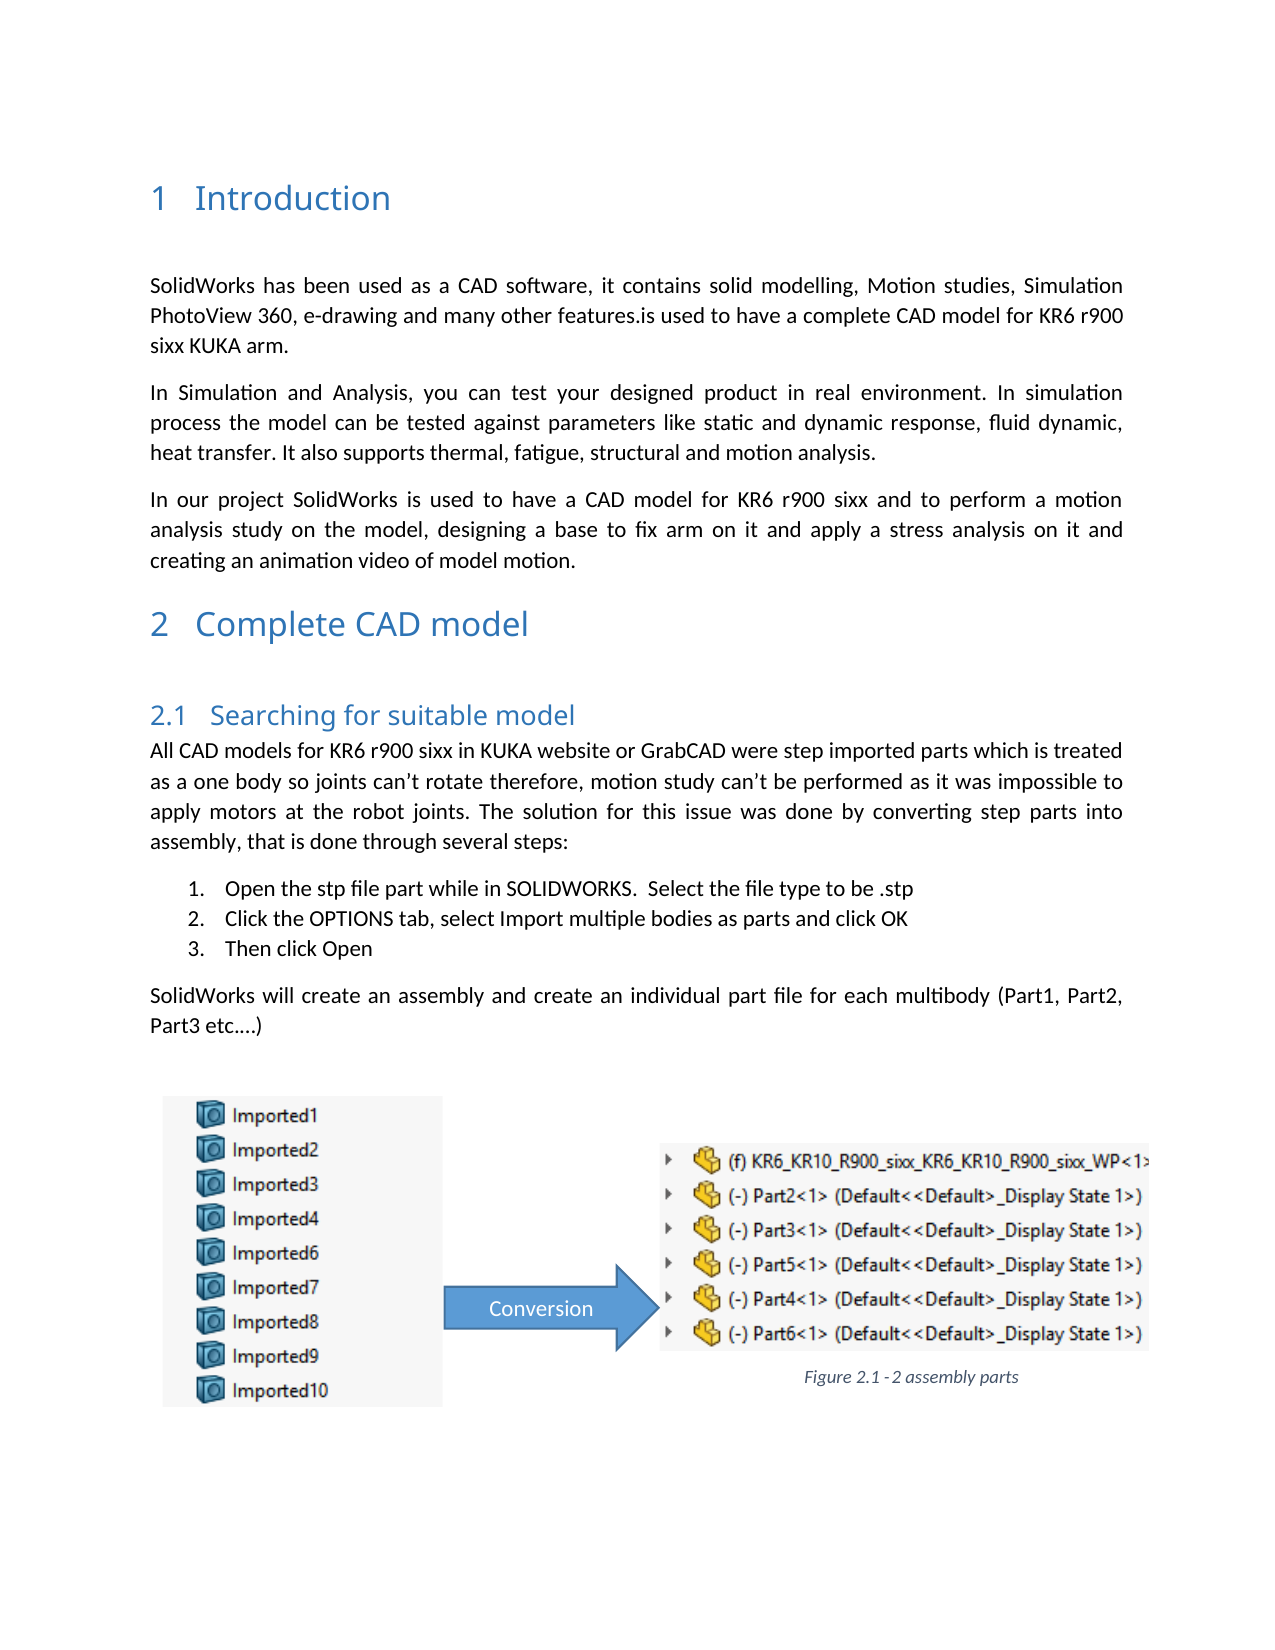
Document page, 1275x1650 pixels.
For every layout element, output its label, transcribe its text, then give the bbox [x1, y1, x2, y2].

text SolidWorks will create an assembly and create an individual part file for each multibody (Part1, Part2, Part3 etc.…) [150, 981, 1125, 1040]
subtitle Complete CAD model [150, 601, 1125, 646]
list Click the OPTIONS tab, select Import multiple bodies as parts and click OK [187, 904, 1125, 932]
text In our project SolidWorks is used to have a CAD model for KR6 r900 sixx and to perform a motion analysis study on the model, designing a base to fix arm on it and apply a stress analysis on it and creating an animation video of model motion. [150, 485, 1125, 574]
picture [658, 1286, 1149, 1352]
list Then click Open [187, 934, 1125, 963]
text SolidWorks has been used as a CAD software, it contains solid modelling, Motion studies, Simulation PhotoView 360, e-drawing and many other features.is used to have a complete CAD model for KR6 r900 sixx KUKA arm. [150, 271, 1125, 359]
subtitle Searching for suitable model [150, 697, 1125, 734]
subtitle Introduction [150, 175, 1125, 220]
text In Simulation and Analysis, you can test your designed product in real environment. In simulation process the model can be tested against parameters like static and dynamic response, fluid dynamic, heat transfer. It also supports thermal, fatigue, structural and motion analysis. [150, 378, 1125, 467]
text All CAD models for KR6 r900 sixx in KUKA website or GrabCAD were step imported parts which is treated as a one body so joints can’t rotate therefore, motion study can’t be performed as it was impossible to apply motors at the robot joints. The solution for this issue was done by converting step parts into assembly, that is done through several steps: [150, 737, 1125, 855]
list Open the stp file part while in SOLIDWORKS. Select the file type to be .stp [187, 874, 1125, 902]
